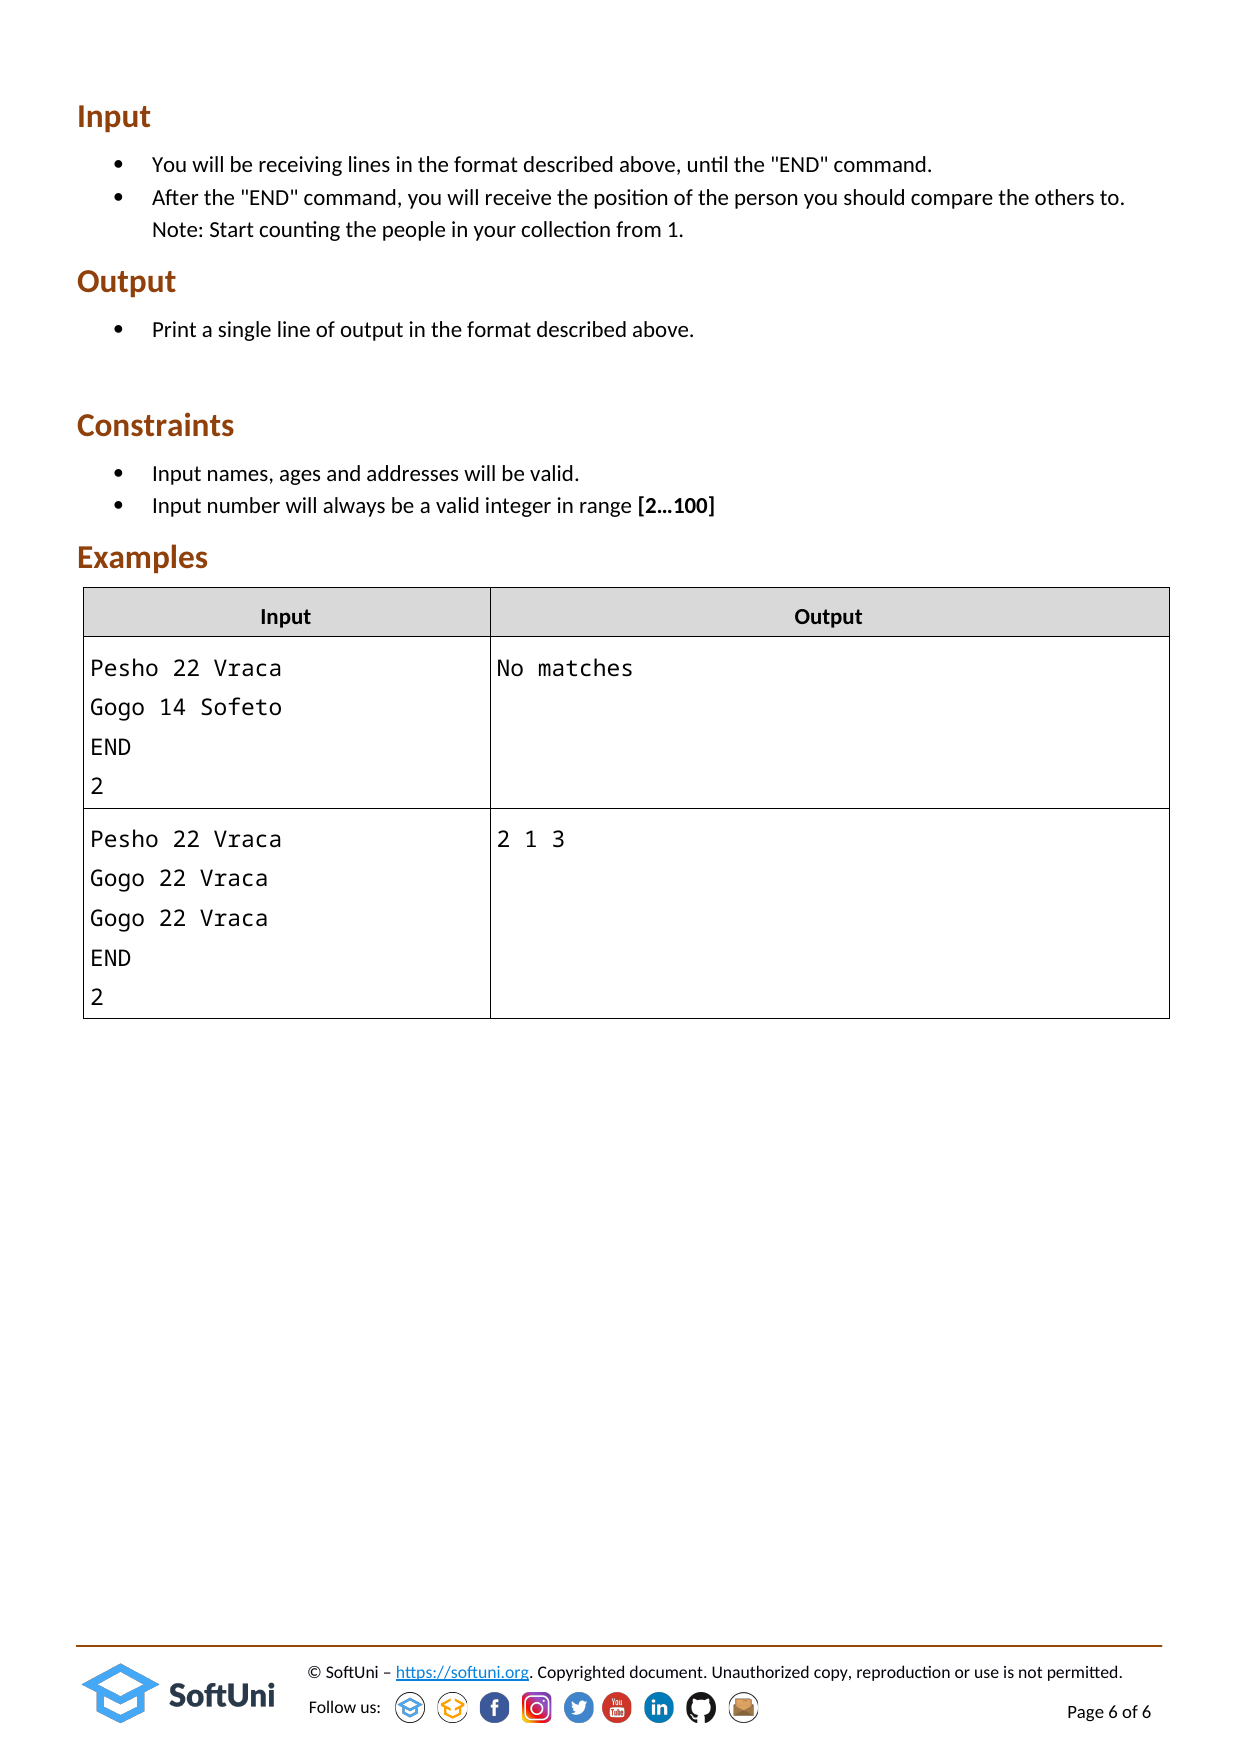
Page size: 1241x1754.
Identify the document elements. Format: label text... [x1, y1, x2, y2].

table_cell No matches [491, 637, 1169, 807]
picture [665, 1692, 674, 1701]
picture [602, 1692, 632, 1723]
table_cell 2 1 3 [491, 809, 1169, 1018]
table_cell Pesho 22 Vraca Gogo 22 Vraca Gogo 22 Vraca END 2 [84, 809, 490, 1018]
picture [522, 1692, 552, 1723]
subtitle Examples [77, 536, 1163, 577]
subtitle Input [77, 95, 1163, 136]
list You will be receiving lines in the format described above, until the "END" command. [114, 151, 1163, 178]
picture [658, 1705, 667, 1714]
picture [437, 1692, 468, 1723]
subtitle Output [77, 259, 1163, 300]
list After the "END" command, you will receive the position of the person you should compare the others to. [114, 183, 1163, 211]
picture [644, 1692, 653, 1701]
picture [644, 1714, 653, 1723]
picture [564, 1692, 594, 1723]
picture [728, 1692, 759, 1723]
list Input number will always be а valid integer in range [2…100] [114, 491, 1163, 519]
picture [395, 1692, 425, 1723]
table_header Input [84, 588, 490, 636]
list Note: Start counting the people in your collection from 1. [152, 215, 1163, 243]
picture [665, 1714, 674, 1723]
list Input names, ages and addresses will be valid. [114, 459, 1163, 487]
table_header Output [491, 588, 1169, 636]
picture [686, 1692, 716, 1723]
table_cell Pesho 22 Vraca Gogo 14 Sofeto END 2 [84, 637, 490, 807]
subtitle Constraints [77, 404, 1163, 445]
picture [75, 1658, 281, 1729]
picture [479, 1692, 510, 1723]
list Print a single line of output in the format described above. [114, 315, 1163, 343]
